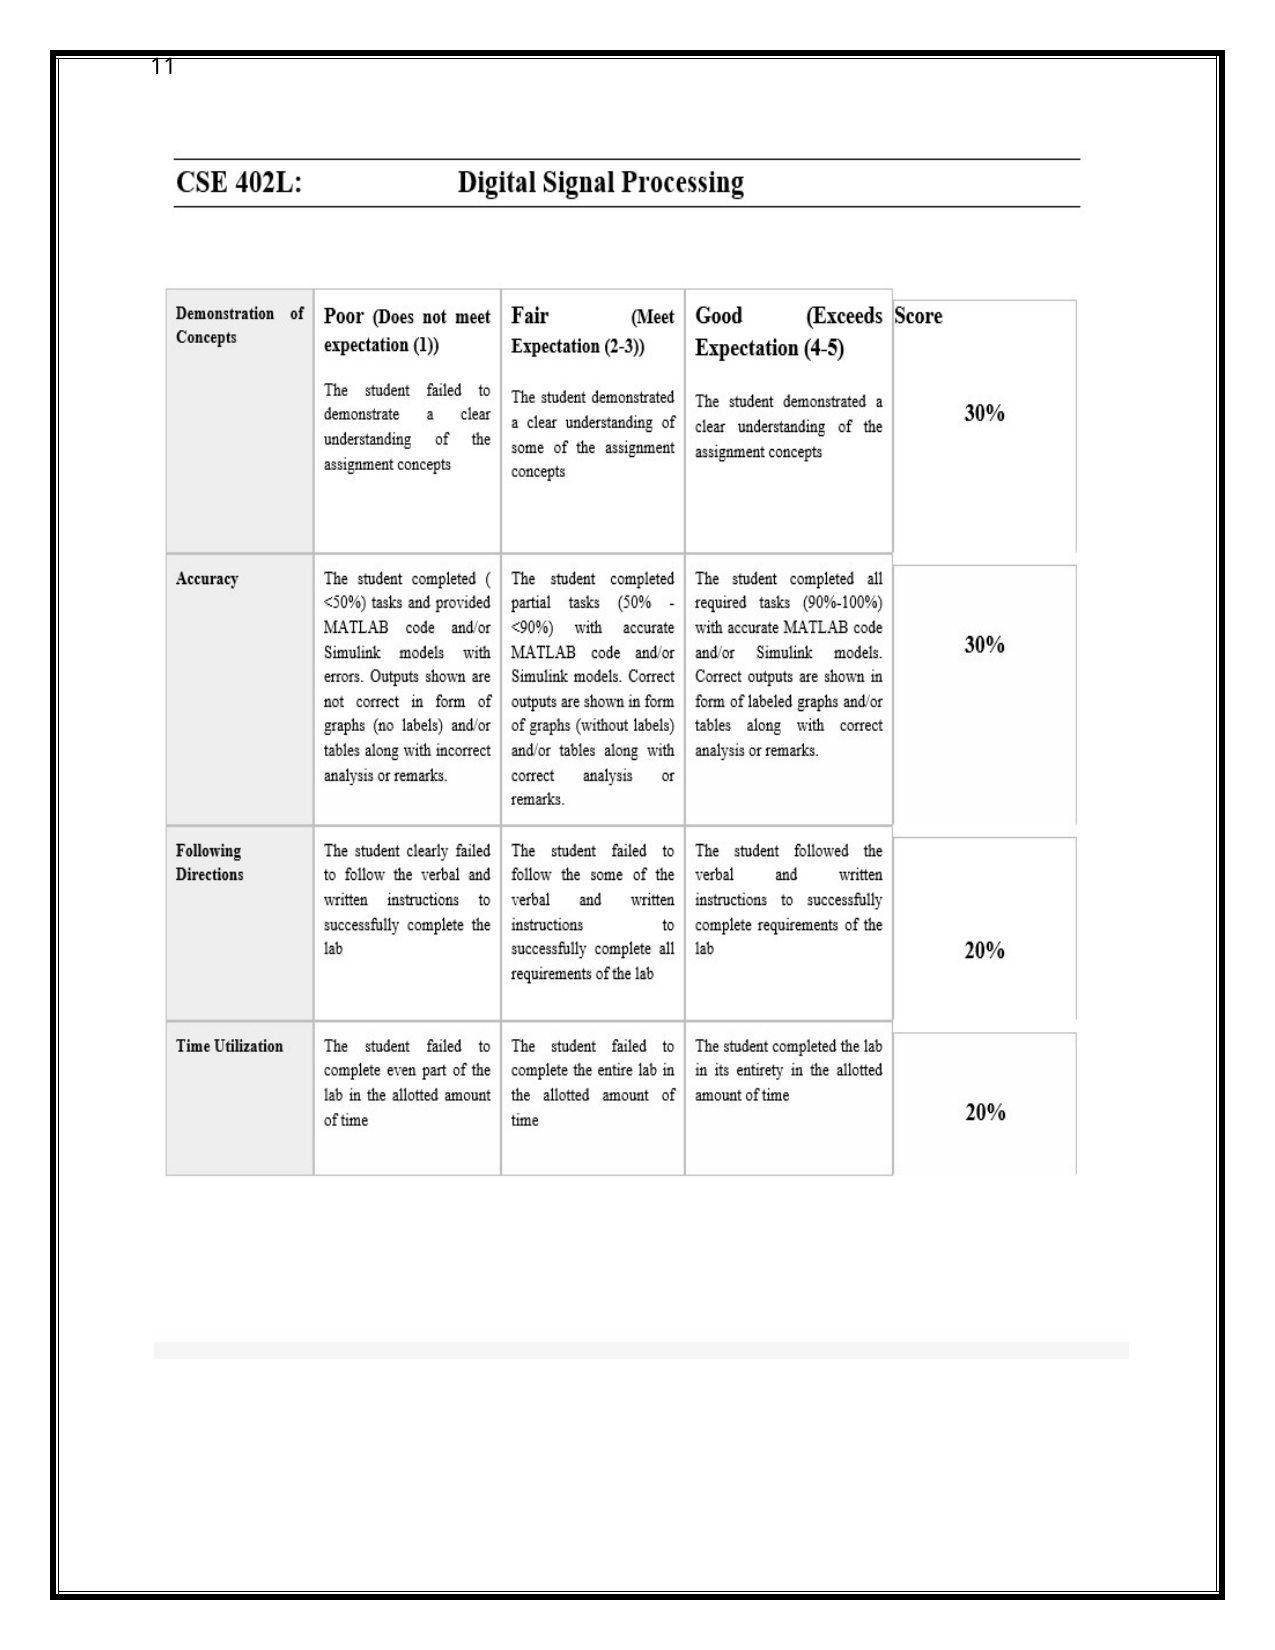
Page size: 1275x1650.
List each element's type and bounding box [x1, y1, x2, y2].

picture [153, 150, 1129, 1359]
